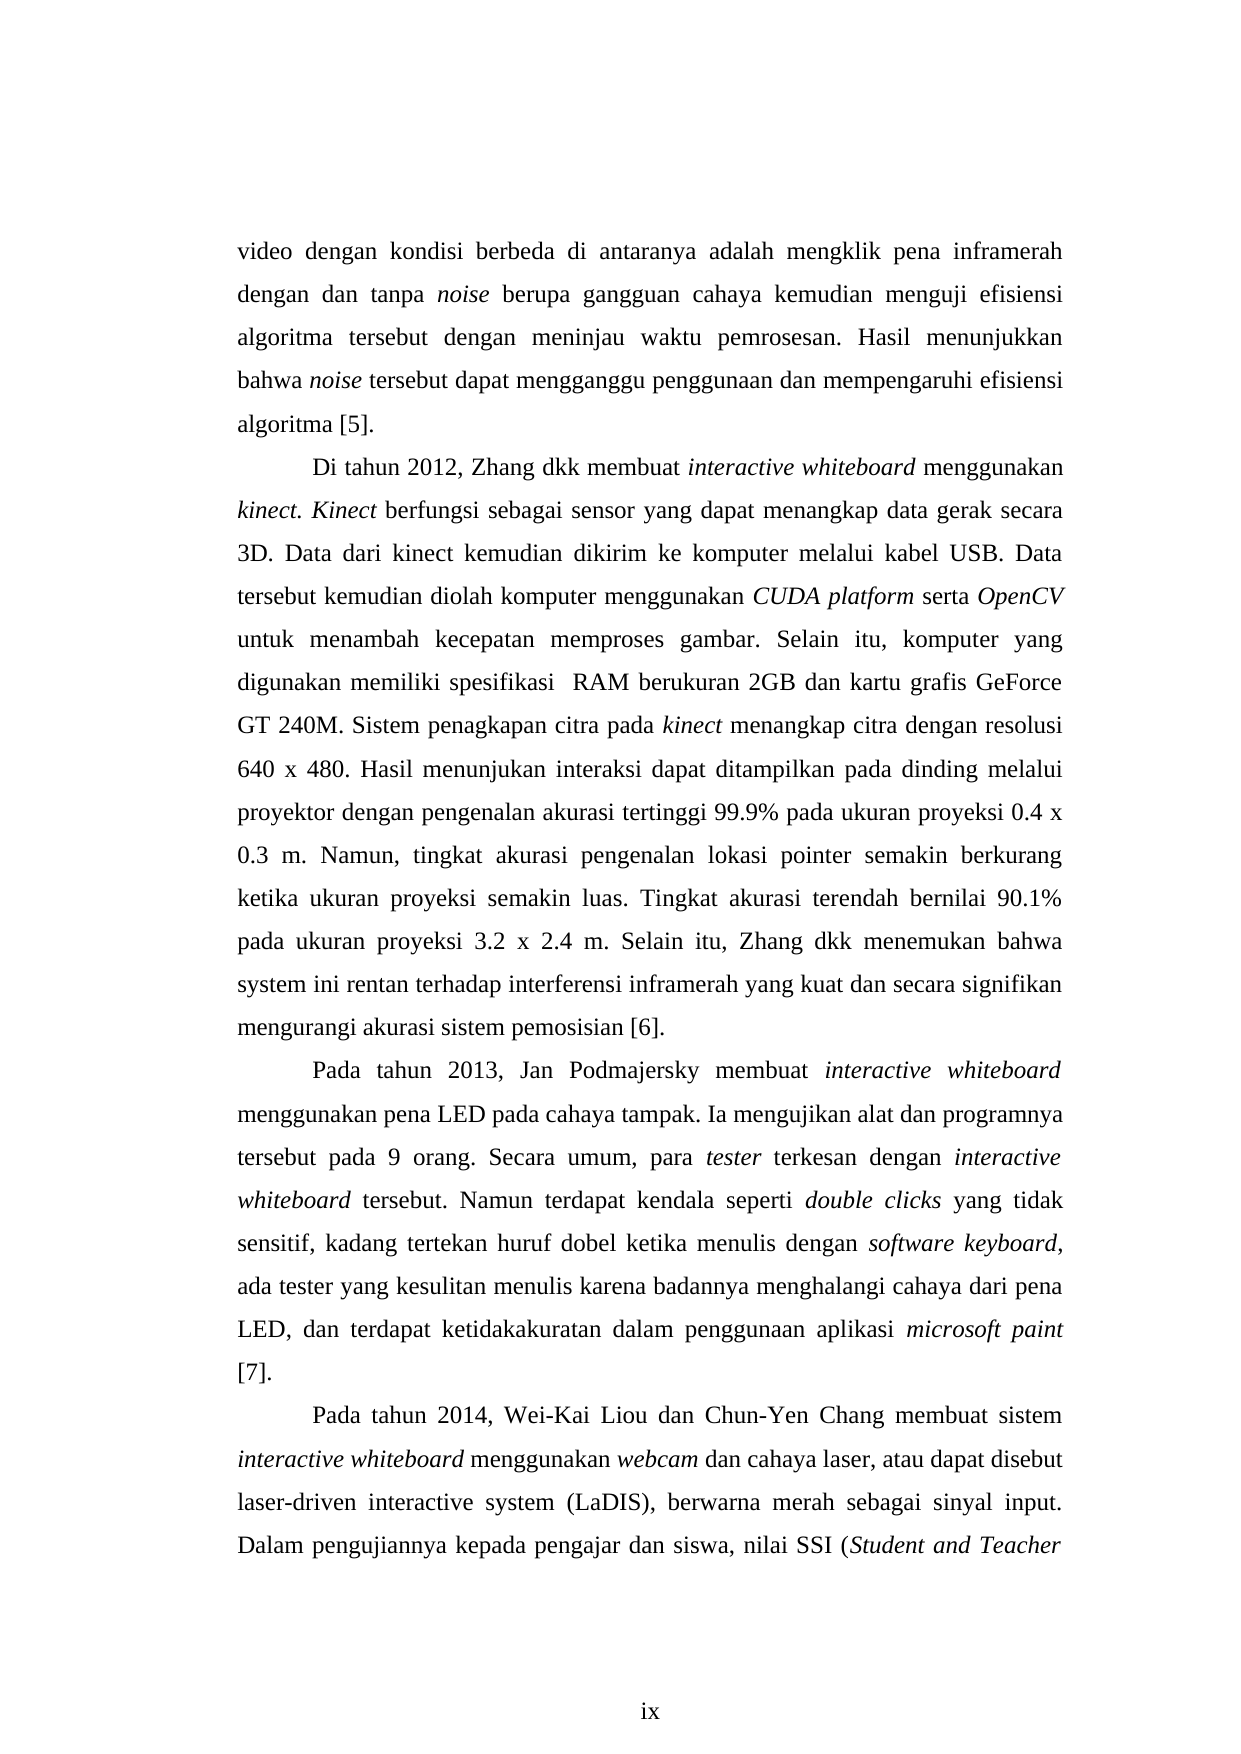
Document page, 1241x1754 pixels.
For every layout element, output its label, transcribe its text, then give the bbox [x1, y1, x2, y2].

text Pada tahun 2013, Jan Podmajersky membuat interactive whiteboard menggunakan pena LED pada cahaya tampak. Ia mengujikan alat dan programnya tersebut pada 9 orang. Secara umum, para tester terkesan dengan interactive whiteboard tersebut. Namun terdapat kendala seperti double clicks yang tidak sensitif, kadang tertekan huruf dobel ketika menulis dengan software keyboard, ada tester yang kesulitan menulis karena badannya menghalangi cahaya dari pena LED, dan terdapat ketidakakuratan dalam penggunaan aplikasi microsoft paint [7]. [237, 1056, 1063, 1386]
text Di tahun 2012, Zhang dkk membuat interactive whiteboard menggunakan kinect. Kinect berfungsi sebagai sensor yang dapat menangkap data gerak secara 3D. Data dari kinect kemudian dikirim ke komputer melalui kabel USB. Data tersebut kemudian diolah komputer menggunakan CUDA platform serta OpenCV untuk menambah kecepatan memproses gambar. Selain itu, komputer yang digunakan memiliki spesifikasi RAM berukuran 2GB dan kartu grafis GeForce GT 240M. Sistem penagkapan citra pada kinect menangkap citra dengan resolusi 640 x 480. Hasil menunjukan interaksi dapat ditampilkan pada dinding melalui proyektor dengan pengenalan akurasi tertinggi 99.9% pada ukuran proyeksi 0.4 x 0.3 m. Namun, tingkat akurasi pengenalan lokasi pointer semakin berkurang ketika ukuran proyeksi semakin luas. Tingkat akurasi terendah bernilai 90.1% pada ukuran proyeksi 3.2 x 2.4 m. Selain itu, Zhang dkk menemukan bahwa system ini rentan terhadap interferensi inframerah yang kuat dan secara signifikan mengurangi akurasi sistem pemosisian [6]. [237, 452, 1063, 1041]
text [237, 1401, 1063, 1559]
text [237, 236, 1063, 437]
